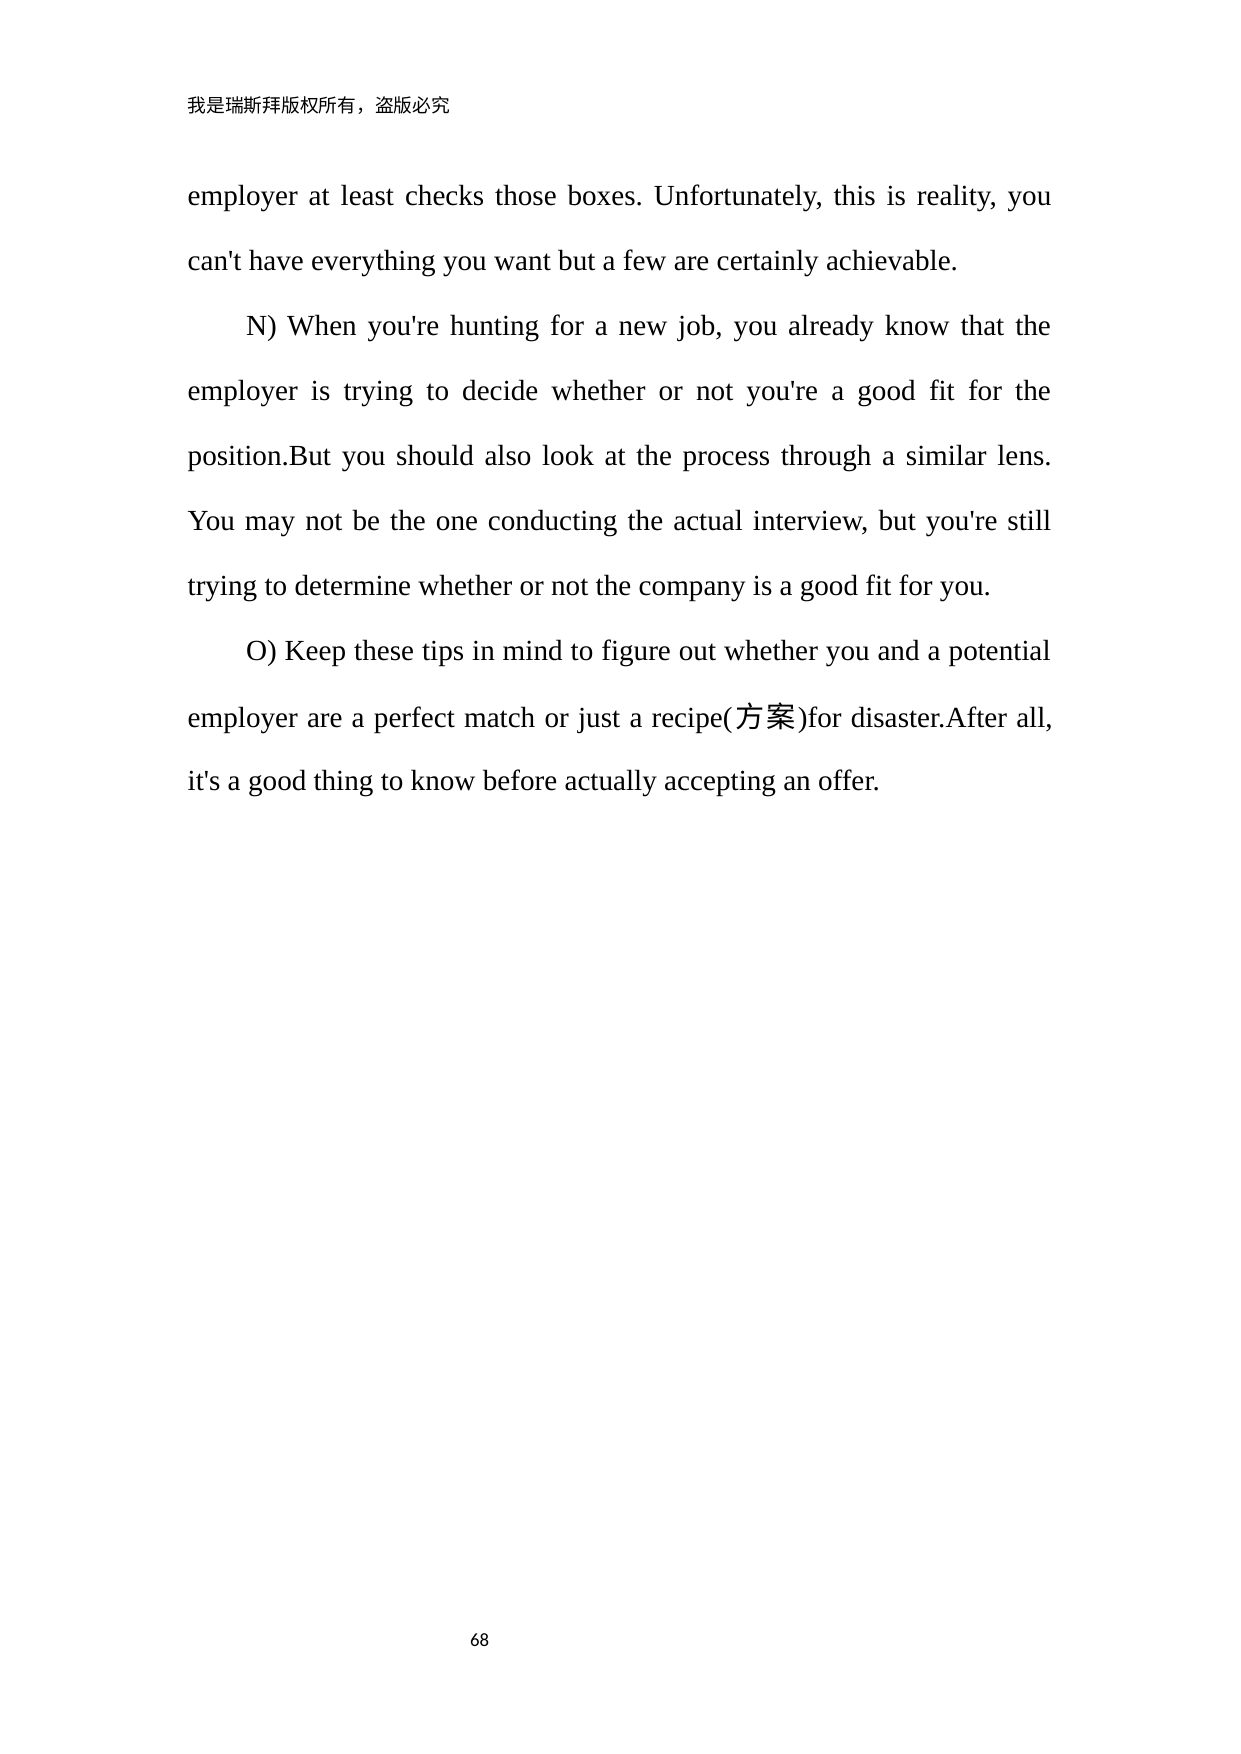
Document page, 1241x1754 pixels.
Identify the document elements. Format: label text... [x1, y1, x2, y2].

list O) Keep these tips in mind to figure out whether you and a potential employer are a perfect match or just a recipe(方案)for disaster.After all, it's a good thing to know before actually accepting an offer. [187, 617, 1053, 812]
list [187, 162, 1053, 292]
list N) When you're hunting for a new job, you already know that the employer is trying to decide whether or not you're a good fit for the position.But you should also look at the process through a similar lens. You may not be the one conducting the actual interview, but you're still trying to determine whether or not the company is a good fit for you. [187, 292, 1053, 617]
